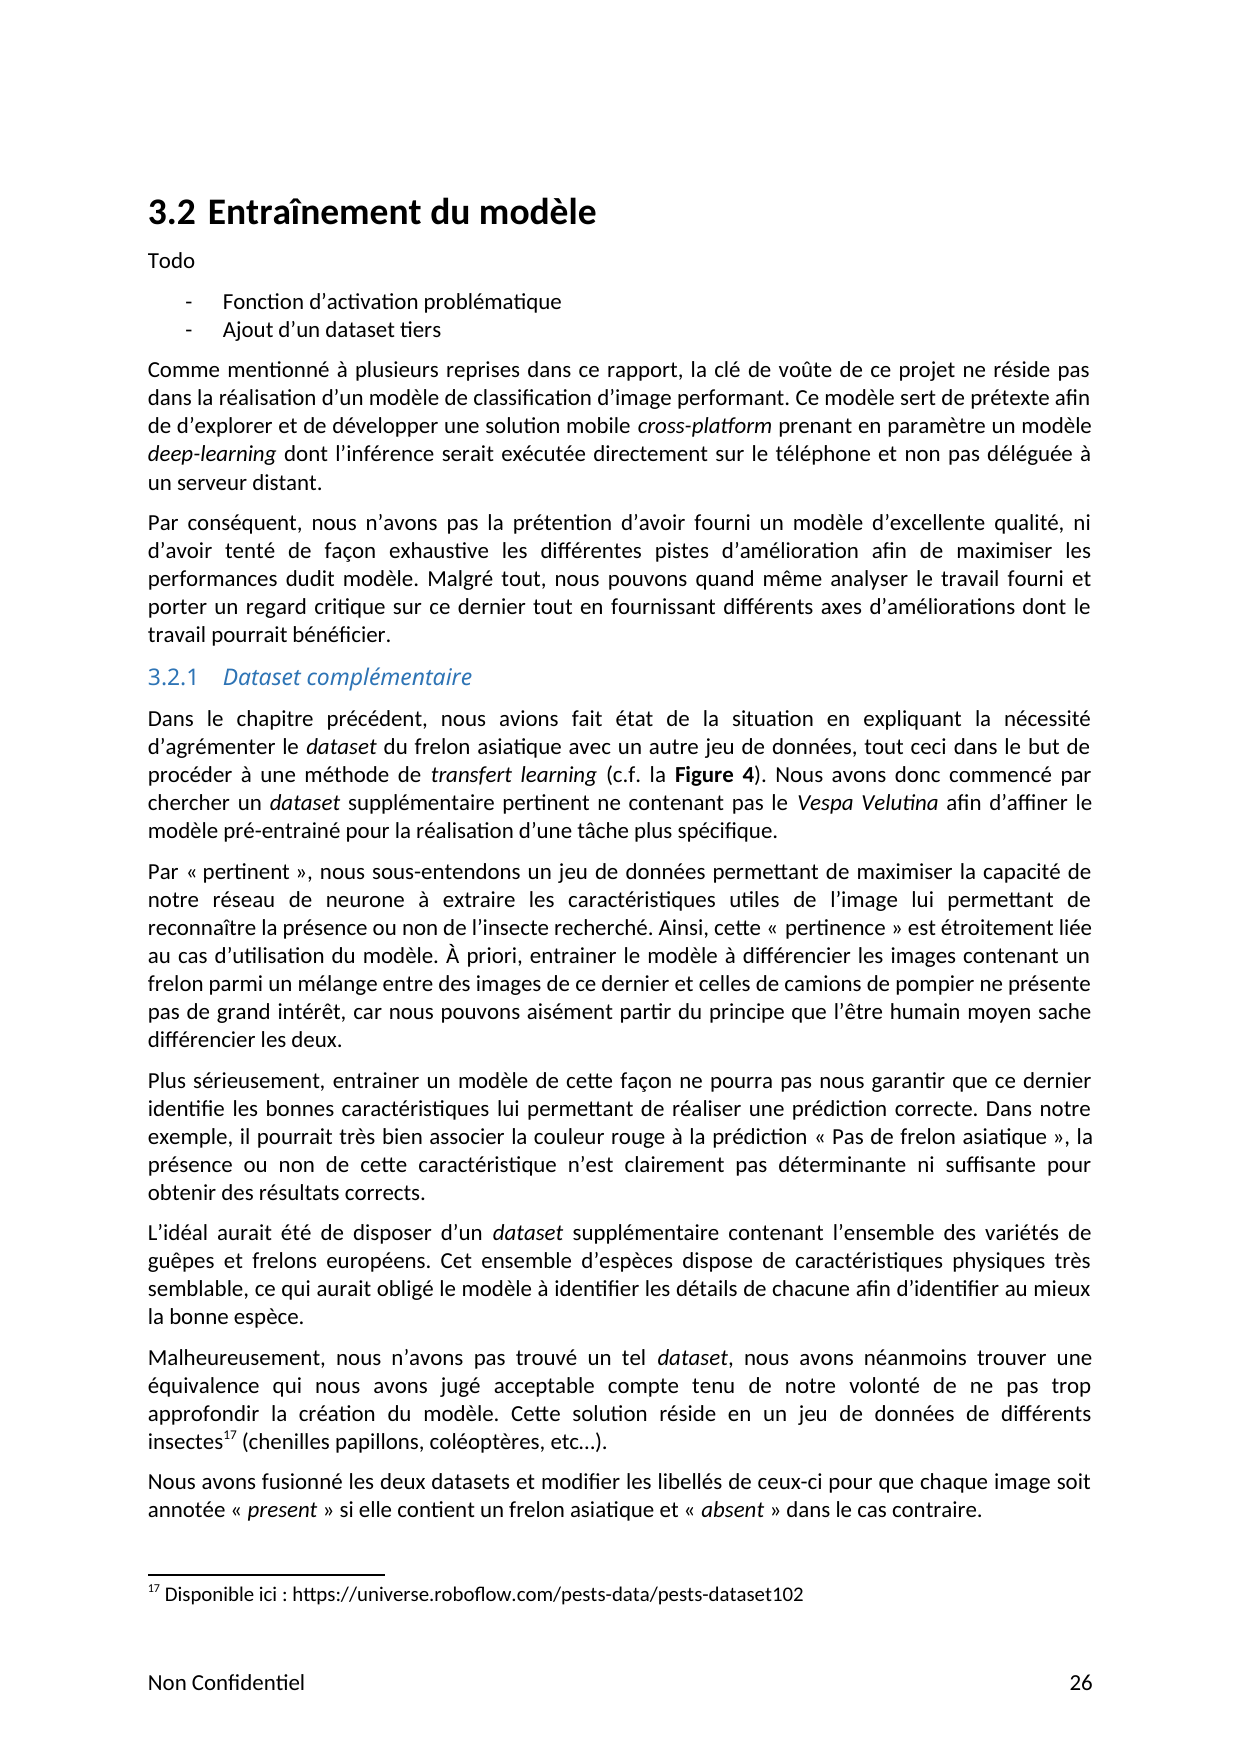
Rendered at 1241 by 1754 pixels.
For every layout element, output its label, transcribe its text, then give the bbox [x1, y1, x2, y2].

list Ajout d’un dataset tiers [185, 315, 1093, 343]
text L’idéal aurait été de disposer d’un dataset supplémentaire contenant l’ensemble des variétés de guêpes et frelons européens. Cet ensemble d’espèces dispose de caractéristiques physiques très semblable, ce qui aurait obligé le modèle à identifier les détails de chacune afin d’identifier au mieux la bonne espèce. [148, 1218, 1093, 1330]
subtitle Entraînement du modèle [148, 188, 1093, 234]
subtitle Dataset complémentaire [148, 661, 1093, 692]
text Malheureusement, nous n’avons pas trouvé un tel dataset, nous avons néanmoins trouver une équivalence qui nous avons jugé acceptable compte tenu de notre volonté de ne pas trop approfondir la création du modèle. Cette solution réside en un jeu de données de différents insectes (chenilles papillons, coléoptères, etc…). [148, 1343, 1093, 1455]
text Par « pertinent », nous sous-entendons un jeu de données permettant de maximiser la capacité de notre réseau de neurone à extraire les caractéristiques utiles de l’image lui permettant de reconnaître la présence ou non de l’insecte recherché. Ainsi, cette « pertinence » est étroitement liée au cas d’utilisation du modèle. À priori, entrainer le modèle à différencier les images contenant un frelon parmi un mélange entre des images de ce dernier et celles de camions de pompier ne présente pas de grand intérêt, car nous pouvons aisément partir du principe que l’être humain moyen sache différencier les deux. [148, 857, 1093, 1053]
text Nous avons fusionné les deux datasets et modifier les libellés de ceux-ci pour que chaque image soit annotée « present » si elle contient un frelon asiatique et « absent » dans le cas contraire. [148, 1467, 1093, 1523]
list Fonction d’activation problématique [185, 287, 1093, 315]
text Comme mentionné à plusieurs reprises dans ce rapport, la clé de voûte de ce projet ne réside pas dans la réalisation d’un modèle de classification d’image performant. Ce modèle sert de prétexte afin de d’explorer et de développer une solution mobile cross-platform prenant en paramètre un modèle deep-learning dont l’inférence serait exécutée directement sur le téléphone et non pas déléguée à un serveur distant. [148, 356, 1093, 496]
text Par conséquent, nous n’avons pas la prétention d’avoir fourni un modèle d’excellente qualité, ni d’avoir tenté de façon exhaustive les différentes pistes d’amélioration afin de maximiser les performances dudit modèle. Malgré tout, nous pouvons quand même analyser le travail fourni et porter un regard critique sur ce dernier tout en fournissant différents axes d’améliorations dont le travail pourrait bénéficier. [148, 508, 1093, 648]
text Dans le chapitre précédent, nous avions fait état de la situation en expliquant la nécessité d’agrémenter le dataset du frelon asiatique avec un autre jeu de données, tout ceci dans le but de procéder à une méthode de transfert learning (c.f. la Figure 4). Nous avons donc commencé par chercher un dataset supplémentaire pertinent ne contenant pas le Vespa Velutina afin d’affiner le modèle pré-entrainé pour la réalisation d’une tâche plus spécifique. [148, 704, 1093, 844]
text Todo [148, 246, 1093, 274]
text Plus sérieusement, entrainer un modèle de cette façon ne pourra pas nous garantir que ce dernier identifie les bonnes caractéristiques lui permettant de réaliser une prédiction correcte. Dans notre exemple, il pourrait très bien associer la couleur rouge à la prédiction « Pas de frelon asiatique », la présence ou non de cette caractéristique n’est clairement pas déterminante ni suffisante pour obtenir des résultats corrects. [148, 1066, 1093, 1206]
